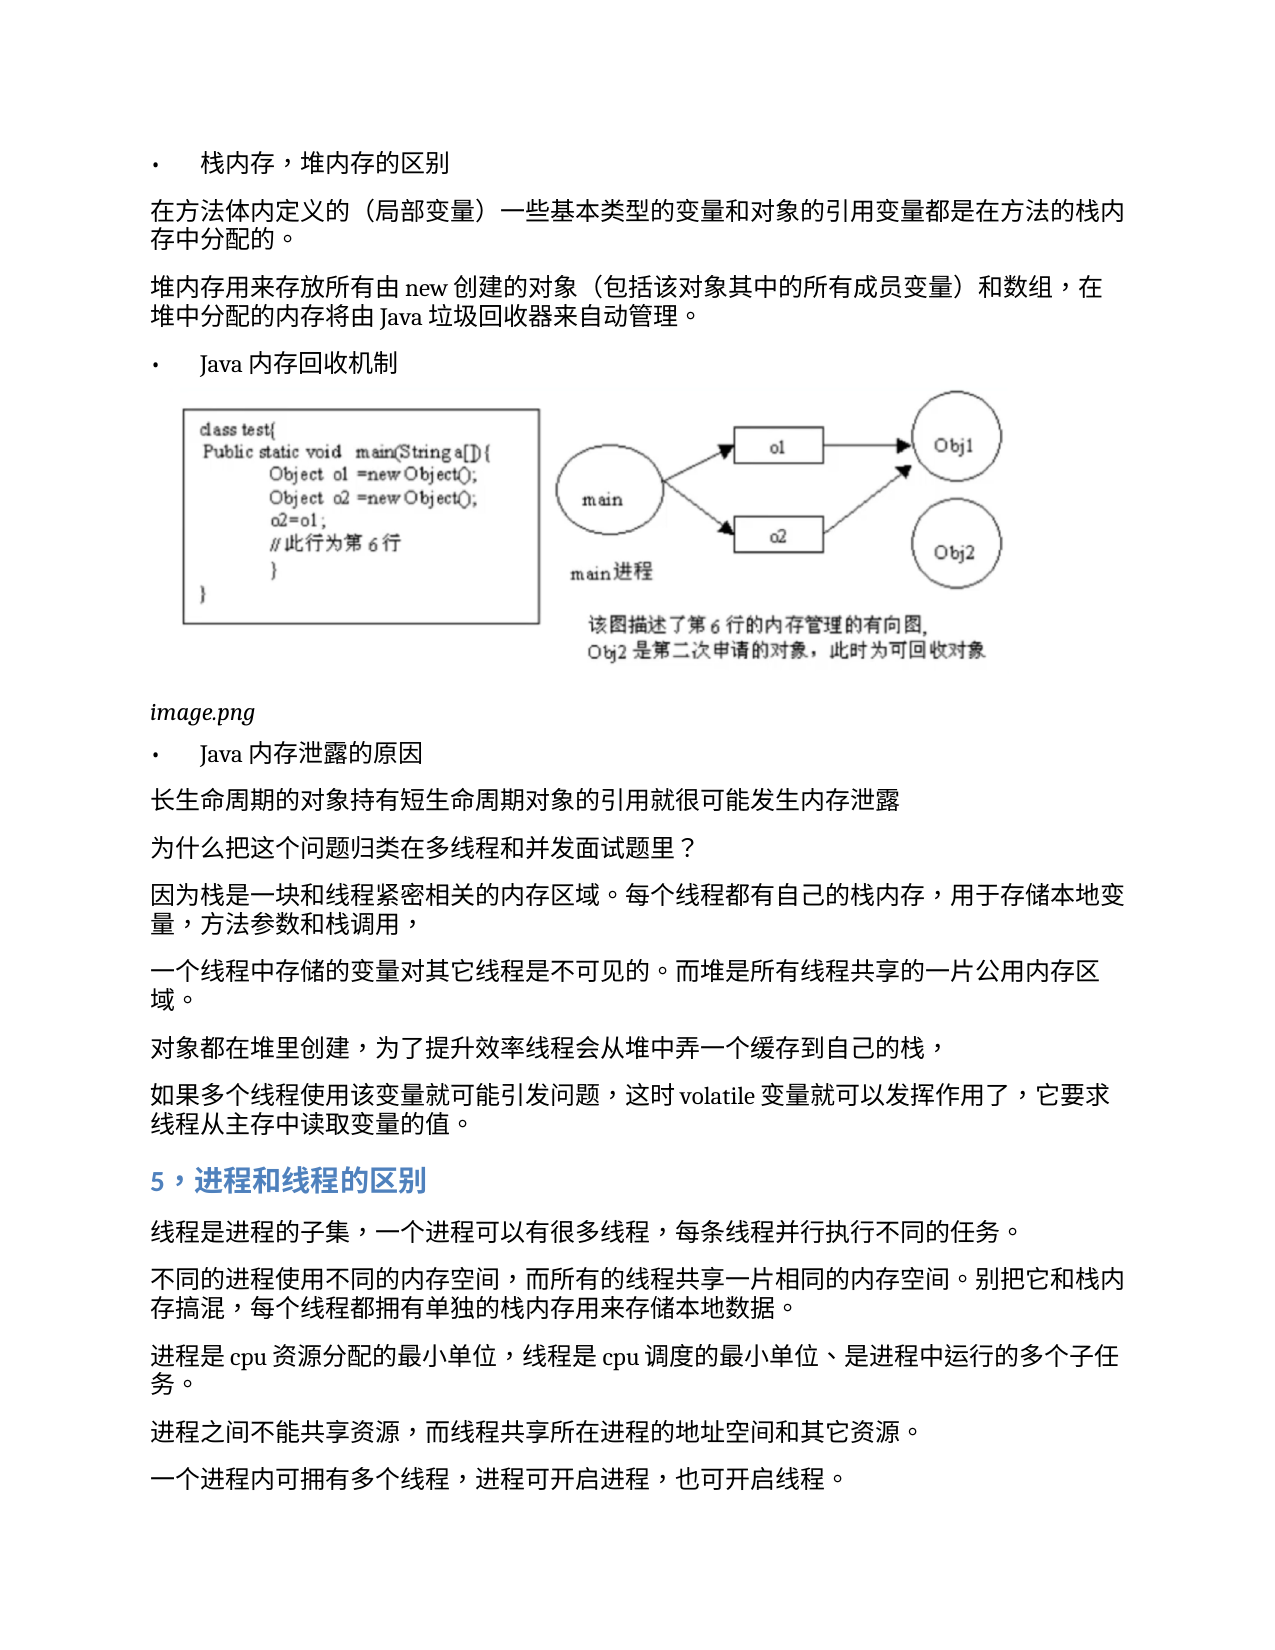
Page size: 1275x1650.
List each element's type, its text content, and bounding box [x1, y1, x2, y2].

text 为什么把这个问题归类在多线程和并发面试题里？ [150, 834, 1125, 863]
text 进程是cpu资源分配的最小单位，线程是cpu调度的最小单位、是进程中运行的多个子任务。 [150, 1343, 1125, 1400]
text 一个进程内可拥有多个线程，进程可开启进程，也可开启线程。 [150, 1466, 1125, 1495]
text 对象都在堆里创建，为了提升效率线程会从堆中弄一个缓存到自己的栈， [150, 1034, 1125, 1063]
text 因为栈是一块和线程紧密相关的内存区域。每个线程都有自己的栈内存，用于存储本地变量，方法参数和栈调用， [150, 882, 1125, 939]
text image.png [150, 698, 1125, 727]
list Java内存回收机制 [150, 350, 1125, 379]
text 线程是进程的子集，一个进程可以有很多线程，每条线程并行执行不同的任务。 [150, 1219, 1125, 1248]
text 进程之间不能共享资源，而线程共享所在进程的地址空间和其它资源。 [150, 1419, 1125, 1448]
picture [168, 382, 1044, 678]
text 一个线程中存储的变量对其它线程是不可见的。而堆是所有线程共享的一片公用内存区域。 [150, 958, 1125, 1016]
text 堆内存用来存放所有由new创建的对象（包括该对象其中的所有成员变量）和数组，在堆中分配的内存将由Java垃圾回收器来自动管理。 [150, 274, 1125, 331]
list Java内存泄露的原因 [150, 739, 1125, 768]
text 不同的进程使用不同的内存空间，而所有的线程共享一片相同的内存空间。别把它和栈内存搞混，每个线程都拥有单独的栈内存用来存储本地数据。 [150, 1266, 1125, 1324]
text 如果多个线程使用该变量就可能引发问题，这时volatile 变量就可以发挥作用了，它要求线程从主存中读取变量的值。 [150, 1082, 1125, 1139]
text 长生命周期的对象持有短生命周期对象的引用就很可能发生内存泄露 [150, 787, 1125, 816]
list 栈内存，堆内存的区别 [150, 150, 1125, 179]
subtitle 5，进程和线程的区别 [150, 1160, 1125, 1200]
text 在方法体内定义的（局部变量）一些基本类型的变量和对象的引用变量都是在方法的栈内存中分配的。 [150, 197, 1125, 255]
